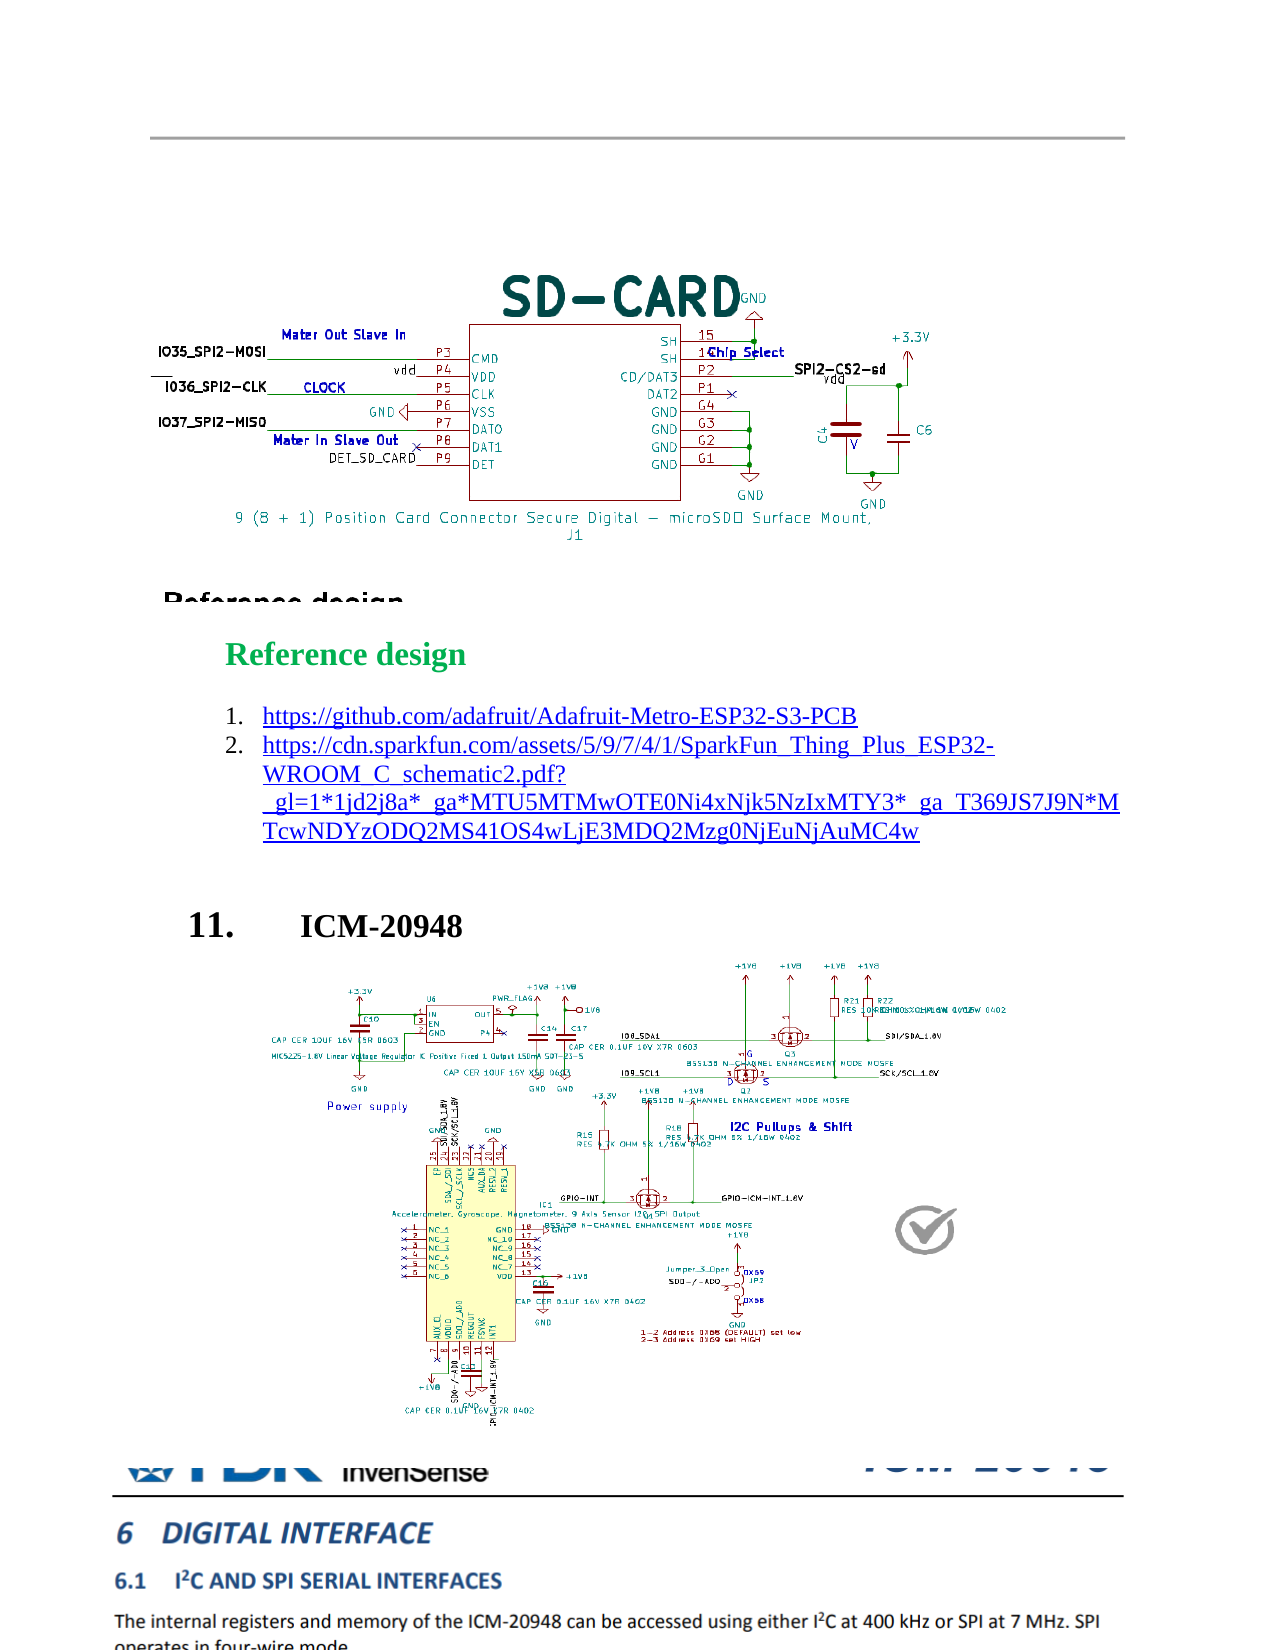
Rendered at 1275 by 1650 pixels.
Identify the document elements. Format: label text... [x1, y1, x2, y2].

list ICM-20948 [187, 902, 1125, 946]
list https://github.com/adafruit/Adafruit-Metro-ESP32-S3-PCB [225, 701, 1125, 730]
picture [150, 247, 977, 601]
picture [256, 950, 1031, 1425]
list https://cdn.sparkfun.com/assets/5/9/7/4/1/SparkFun_Thing_Plus_ESP32-WROOM_C_schematic2.pdf?_gl=1*1jd2j8a*_ga*MTU5MTMwOTE0Ni4xNjk5NzIxMTY3*_ga_T369JS7J9N*MTcwNDYzODQ2MS41OS4wLjE3MDQ2Mzg0NjEuNjAuMC4w [225, 730, 1125, 845]
picture [0, 1468, 1228, 1650]
